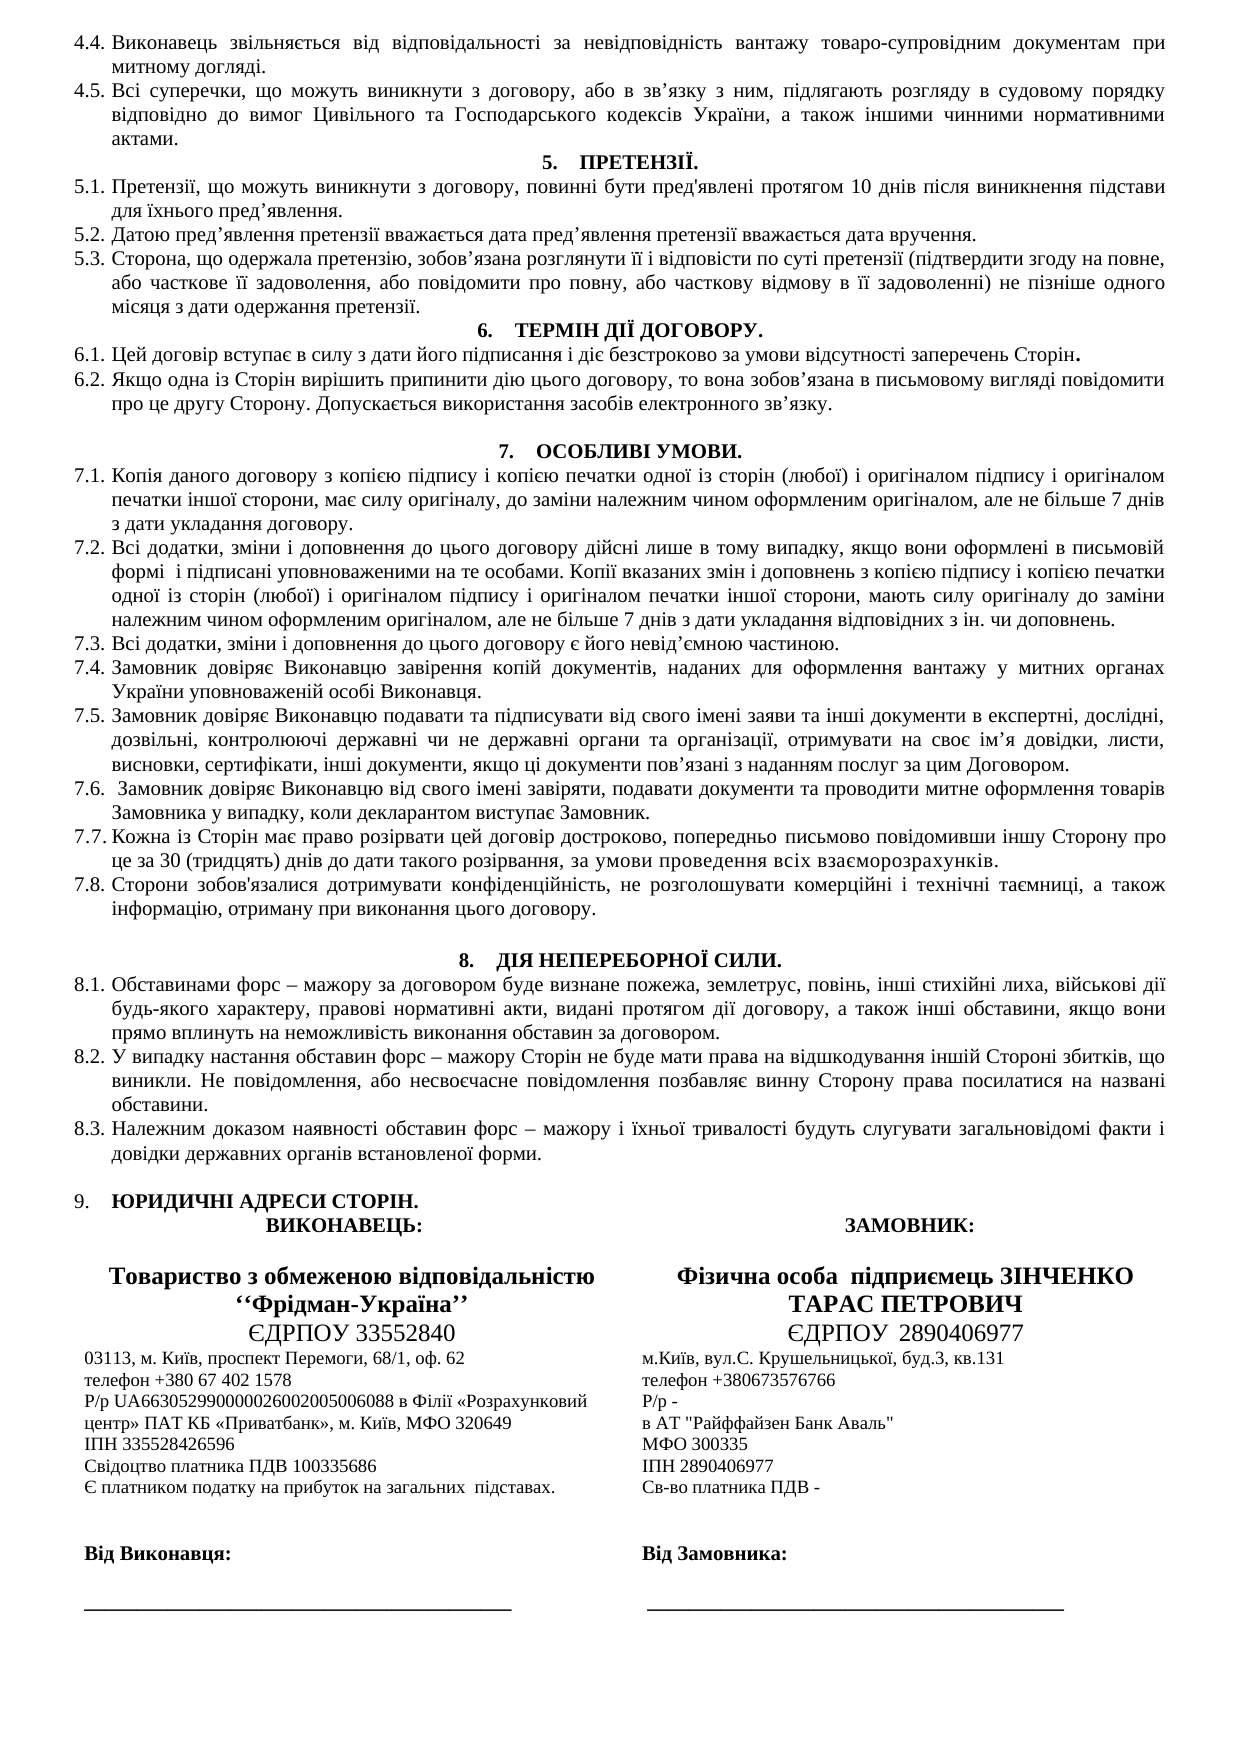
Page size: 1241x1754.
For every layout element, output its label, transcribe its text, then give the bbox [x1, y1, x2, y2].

list У випадку настання обставин форс – мажору Сторін не буде мати права на відшкодування іншій Стороні збитків, що виникли. Не повідомлення, або несвоєчасне повідомлення позбавляє винну Сторону права посилатися на названі обставини. [74, 1044, 1167, 1116]
table_cell м.Київ, вул.С. Крушельницької, буд.3, кв.131 телефон +380673576766 Р/р - в АТ "Райффайзен Банк Аваль" МФО 300335 IПН 2890406977 Св-во платника ПДВ - [631, 1347, 1180, 1517]
list Цей договір вступає в силу з дати його підписання і діє безстроково за умови відсутності заперечень Сторін. [74, 342, 1167, 366]
list Копія даного договору з копією підпису і копією печатки одної із сторін (любої) і оригіналом підпису і оригіналом печатки іншої сторони, має силу оригіналу, до заміни належним чином оформленим оригіналом, але не більше 7 днів з дати укладання договору. [74, 463, 1167, 535]
list Всі суперечки, що можуть виникнути з договору, або в зв’язку з ним, підлягають розгляду в судовому порядку відповідно до вимог Цивільного та Господарського кодексів України, а також іншими чинними нормативними актами. [74, 78, 1167, 150]
table_cell Від Замовника: ________________________________________ [631, 1517, 1180, 1613]
text ВИКОНАВЕЦЬ: ЗАМОВНИК: [74, 1213, 1167, 1237]
list ДІЯ НЕПЕРЕБОРНОЇ СИЛИ. [74, 948, 1167, 972]
table_cell 03113, м. Київ, проспект Перемоги, 68/1, оф. 62 телефон +380 67 402 1578 Р/р UA663052990000026002005006088 в Філії «Розрахунковий центр» ПАТ КБ «Приватбанк», м. Київ, МФО 320649 ІПН 335528426596 Свідоцтво платника ПДВ 100335686 Є платником податку на прибуток на загальних підставах. [73, 1347, 631, 1517]
list ЮРИДИЧНІ АДРЕСИ СТОРІН. [74, 1188, 1167, 1213]
list Замовник довіряє Виконавцю завірення копій документів, наданих для оформлення вантажу у митних органах України уповноваженій особі Виконавця. [74, 655, 1167, 703]
list Всі додатки, зміни і доповнення до цього договору дійсні лише в тому випадку, якщо вони оформлені в письмовій формі і підписані уповноваженими на те особами. Копії вказаних змін і доповнень з копією підпису і копією печатки одної із сторін (любої) і оригіналом підпису і оригіналом печатки іншої сторони, мають силу оригіналу до заміни належним чином оформленим оригіналом, але не більше 7 днів з дати укладання відповідних з ін. чи доповнень. [74, 535, 1167, 631]
list Сторона, що одержала претензію, зобов’язана розглянути її і відповісти по суті претензії (підтвердити згоду на повне, або часткове її задоволення, або повідомити про повну, або часткову відмову в її задоволенні) не пізніше одного місяця з дати одержання претензії. [74, 246, 1167, 318]
list ПРЕТЕНЗІЇ. [74, 150, 1167, 174]
list Виконавець звільняється від відповідальності за невідповідність вантажу товаро-супровідним документам при митному догляді. [74, 29, 1167, 78]
table_cell Від Виконавця: _________________________________________ [73, 1517, 631, 1613]
list Замовник довіряє Виконавцю від свого імені завіряти, подавати документи та проводити митне оформлення товарів Замовника у випадку, коли декларантом виступає Замовник. [74, 776, 1167, 824]
list Якщо одна із Сторін вирішить припинити дію цього договору, то вона зобов’язана в письмовому вигляді повідомити про це другу Сторону. Допускається використання засобів електронного зв’язку. [74, 366, 1167, 414]
list ТЕРМІН ДІЇ ДОГОВОРУ. [74, 318, 1167, 342]
list Обставинами форс – мажору за договором буде визнане пожежа, землетрус, повінь, інші стихійні лиха, військові дії будь-якого характеру, правові нормативні акти, видані протягом дії договору, а також інші обставини, якщо вони прямо вплинуть на неможливість виконання обставин за договором. [74, 972, 1167, 1044]
table_header Товариство з обмеженою відповідальністю ‘‘Фрідман-Україна’’ ЄДРПОУ 33552840 [73, 1261, 631, 1347]
list Сторони зобов'язалися дотримувати конфіденційність, не розголошувати комерційні і технічні таємниці, а також інформацію, отриману при виконання цього договору. [74, 872, 1167, 920]
list Всі додатки, зміни і доповнення до цього договору є його невід’ємною частиною. [74, 631, 1167, 655]
list Датою пред’явлення претензії вважається дата пред’явлення претензії вважається дата вручення. [74, 222, 1167, 246]
list ОСОБЛИВІ УМОВИ. [74, 439, 1167, 463]
list Замовник довіряє Виконавцю подавати та підписувати від свого імені заяви та інші документи в експертні, дослідні, дозвільні, контролюючі державні чи не державні органи та організації, отримувати на своє ім’я довідки, листи, висновки, сертифікати, інші документи, якщо ці документи пов’язані з наданням послуг за цим Договором. [74, 703, 1167, 776]
list Кожна із Сторін має право розірвати цей договір достроково, попередньо письмово повідомивши іншу Сторону про це за 30 (тридцять) днів до дати такого розірвання, за умови проведення всіх взаєморозрахунків. [74, 824, 1167, 872]
table_header Фізична особа підприємець ЗІНЧЕНКО ТАРАС ПЕТРОВИЧ ЄДРПОУ 2890406977 [631, 1261, 1180, 1347]
list Належним доказом наявності обставин форс – мажору і їхньої тривалості будуть слугувати загальновідомі факти і довідки державних органів встановленої форми. [74, 1116, 1167, 1164]
list Претензії, що можуть виникнути з договору, повинні бути пред'явлені протягом 10 днів після виникнення підстави для їхнього пред’явлення. [74, 174, 1167, 222]
